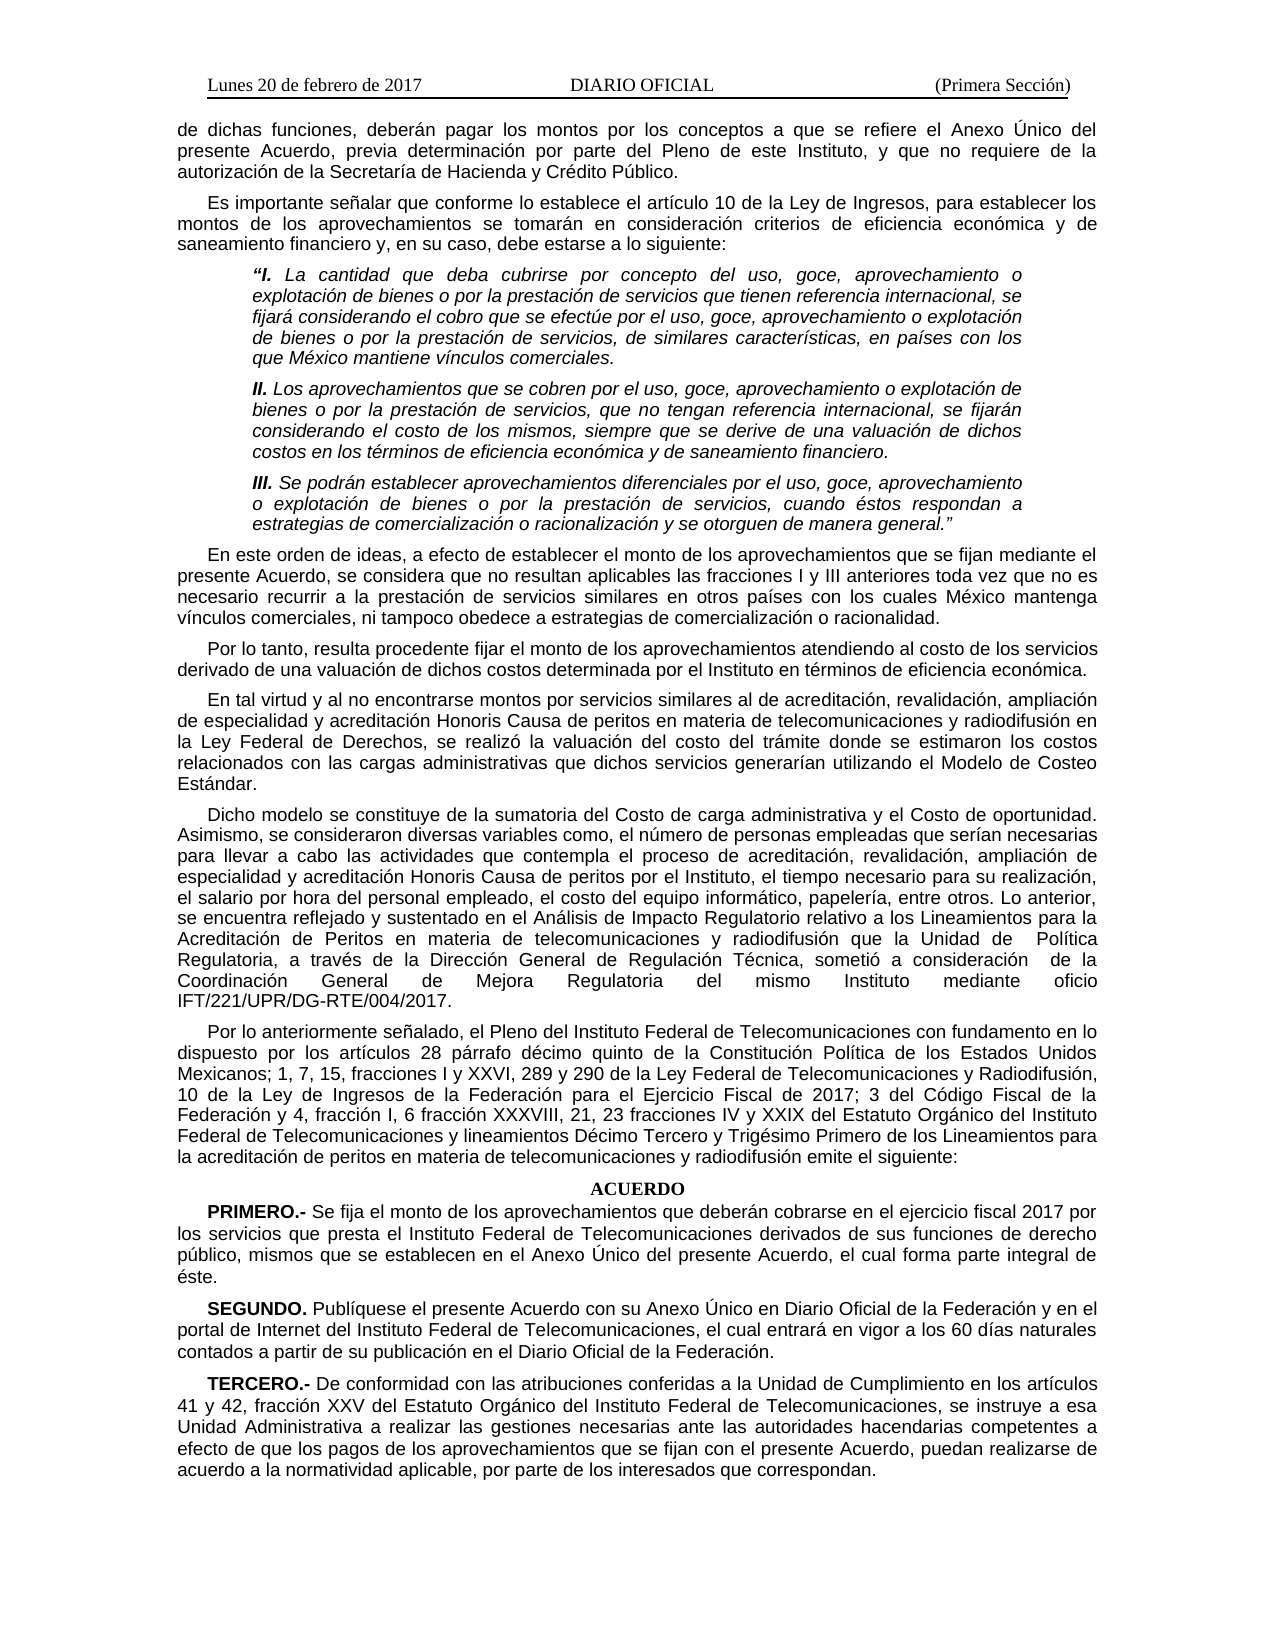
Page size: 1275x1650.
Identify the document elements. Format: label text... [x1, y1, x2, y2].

text Por lo tanto, resulta procedente fijar el monto de los aprovechamientos atendiendo al costo de los servicios derivado de una valuación de dichos costos determinada por el Instituto en términos de eficiencia económica. [177, 638, 1098, 680]
text Por lo anteriormente señalado, el Pleno del Instituto Federal de Telecomunicaciones con fundamento en lo dispuesto por los artículos 28 párrafo décimo quinto de la Constitución Política de los Estados Unidos Mexicanos; 1, 7, 15, fracciones I y XXVI, 289 y 290 de la Ley Federal de Telecomunicaciones y Radiodifusión, 10 de la Ley de Ingresos de la Federación para el Ejercicio Fiscal de 2017; 3 del Código Fiscal de la Federación y 4, fracción I, 6 fracción XXXVIII, 21, 23 fracciones IV y XXIX del Estatuto Orgánico del Instituto Federal de Telecomunicaciones y lineamientos Décimo Tercero y Trigésimo Primero de los Lineamientos para la acreditación de peritos en materia de telecomunicaciones y radiodifusión emite el siguiente: [177, 1022, 1098, 1167]
text Es importante señalar que conforme lo establece el artículo 10 de la Ley de Ingresos, para establecer los montos de los aprovechamientos se tomarán en consideración criterios de eficiencia económica y de saneamiento financiero y, en su caso, debe estarse a lo siguiente: [177, 193, 1098, 255]
text SEGUNDO. Publíquese el presente Acuerdo con su Anexo Único en Diario Oficial de la Federación y en el portal de Internet del Instituto Federal de Telecomunicaciones, el cual entrará en vigor a los 60 días naturales contados a partir de su publicación en el Diario Oficial de la Federación. [177, 1298, 1098, 1362]
text PRIMERO.- Se fija el monto de los aprovechamientos que deberán cobrarse en el ejercicio fiscal 2017 por los servicios que presta el Instituto Federal de Telecomunicaciones derivados de sus funciones de derecho público, mismos que se establecen en el Anexo Único del presente Acuerdo, el cual forma parte integral de éste. [177, 1201, 1098, 1287]
text “I. La cantidad que deba cubrirse por concepto del uso, goce, aprovechamiento o explotación de bienes o por la prestación de servicios que tienen referencia internacional, se fijará considerando el cobro que se efectúe por el uso, goce, aprovechamiento o explotación de bienes o por la prestación de servicios, de similares características, en países con los que México mantiene vínculos comerciales. [252, 265, 1023, 369]
text TERCERO.- De conformidad con las atribuciones conferidas a la Unidad de Cumplimiento en los artículos 41 y 42, fracción XXV del Estatuto Orgánico del Instituto Federal de Telecomunicaciones, se instruye a esa Unidad Administrativa a realizar las gestiones necesarias ante las autoridades hacendarias competentes a efecto de que los pagos de los aprovechamientos que se fijan con el presente Acuerdo, puedan realizarse de acuerdo a la normatividad aplicable, por parte de los interesados que correspondan. [177, 1373, 1098, 1481]
text II. Los aprovechamientos que se cobren por el uso, goce, aprovechamiento o explotación de bienes o por la prestación de servicios, que no tengan referencia internacional, se fijarán considerando el costo de los mismos, siempre que se derive de una valuación de dichos costos en los términos de eficiencia económica y de saneamiento financiero. [252, 379, 1023, 462]
text III. Se podrán establecer aprovechamientos diferenciales por el uso, goce, aprovechamiento o explotación de bienes o por la prestación de servicios, cuando éstos respondan a estrategias de comercialización o racionalización y se otorguen de manera general.” [252, 473, 1023, 535]
text En este orden de ideas, a efecto de establecer el monto de los aprovechamientos que se fijan mediante el presente Acuerdo, se considera que no resultan aplicables las fracciones I y III anteriores toda vez que no es necesario recurrir a la prestación de servicios similares en otros países con los cuales México mantenga vínculos comerciales, ni tampoco obedece a estrategias de comercialización o racionalidad. [177, 545, 1098, 628]
text En tal virtud y al no encontrarse montos por servicios similares al de acreditación, revalidación, ampliación de especialidad y acreditación Honoris Causa de peritos en materia de telecomunicaciones y radiodifusión en la Ley Federal de Derechos, se realizó la valuación del costo del trámite donde se estimaron los costos relacionados con las cargas administrativas que dichos servicios generarían utilizando el Modelo de Costeo Estándar. [177, 690, 1098, 794]
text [177, 120, 1098, 182]
subtitle ACUERDO [177, 1178, 1098, 1199]
text Dicho modelo se constituye de la sumatoria del Costo de carga administrativa y el Costo de oportunidad. Asimismo, se consideraron diversas variables como, el número de personas empleadas que serían necesarias para llevar a cabo las actividades que contempla el proceso de acreditación, revalidación, ampliación de especialidad y acreditación Honoris Causa de peritos por el Instituto, el tiempo necesario para su realización, el salario por hora del personal empleado, el costo del equipo informático, papelería, entre otros. Lo anterior, se encuentra reflejado y sustentado en el Análisis de Impacto Regulatorio relativo a los Lineamientos para la Acreditación de Peritos en materia de telecomunicaciones y radiodifusión que la Unidad de Política Regulatoria, a través de la Dirección General de Regulación Técnica, sometió a consideración de la Coordinación General de Mejora Regulatoria del mismo Instituto mediante oficio IFT/221/UPR/DG-RTE/004/2017. [177, 804, 1098, 1012]
